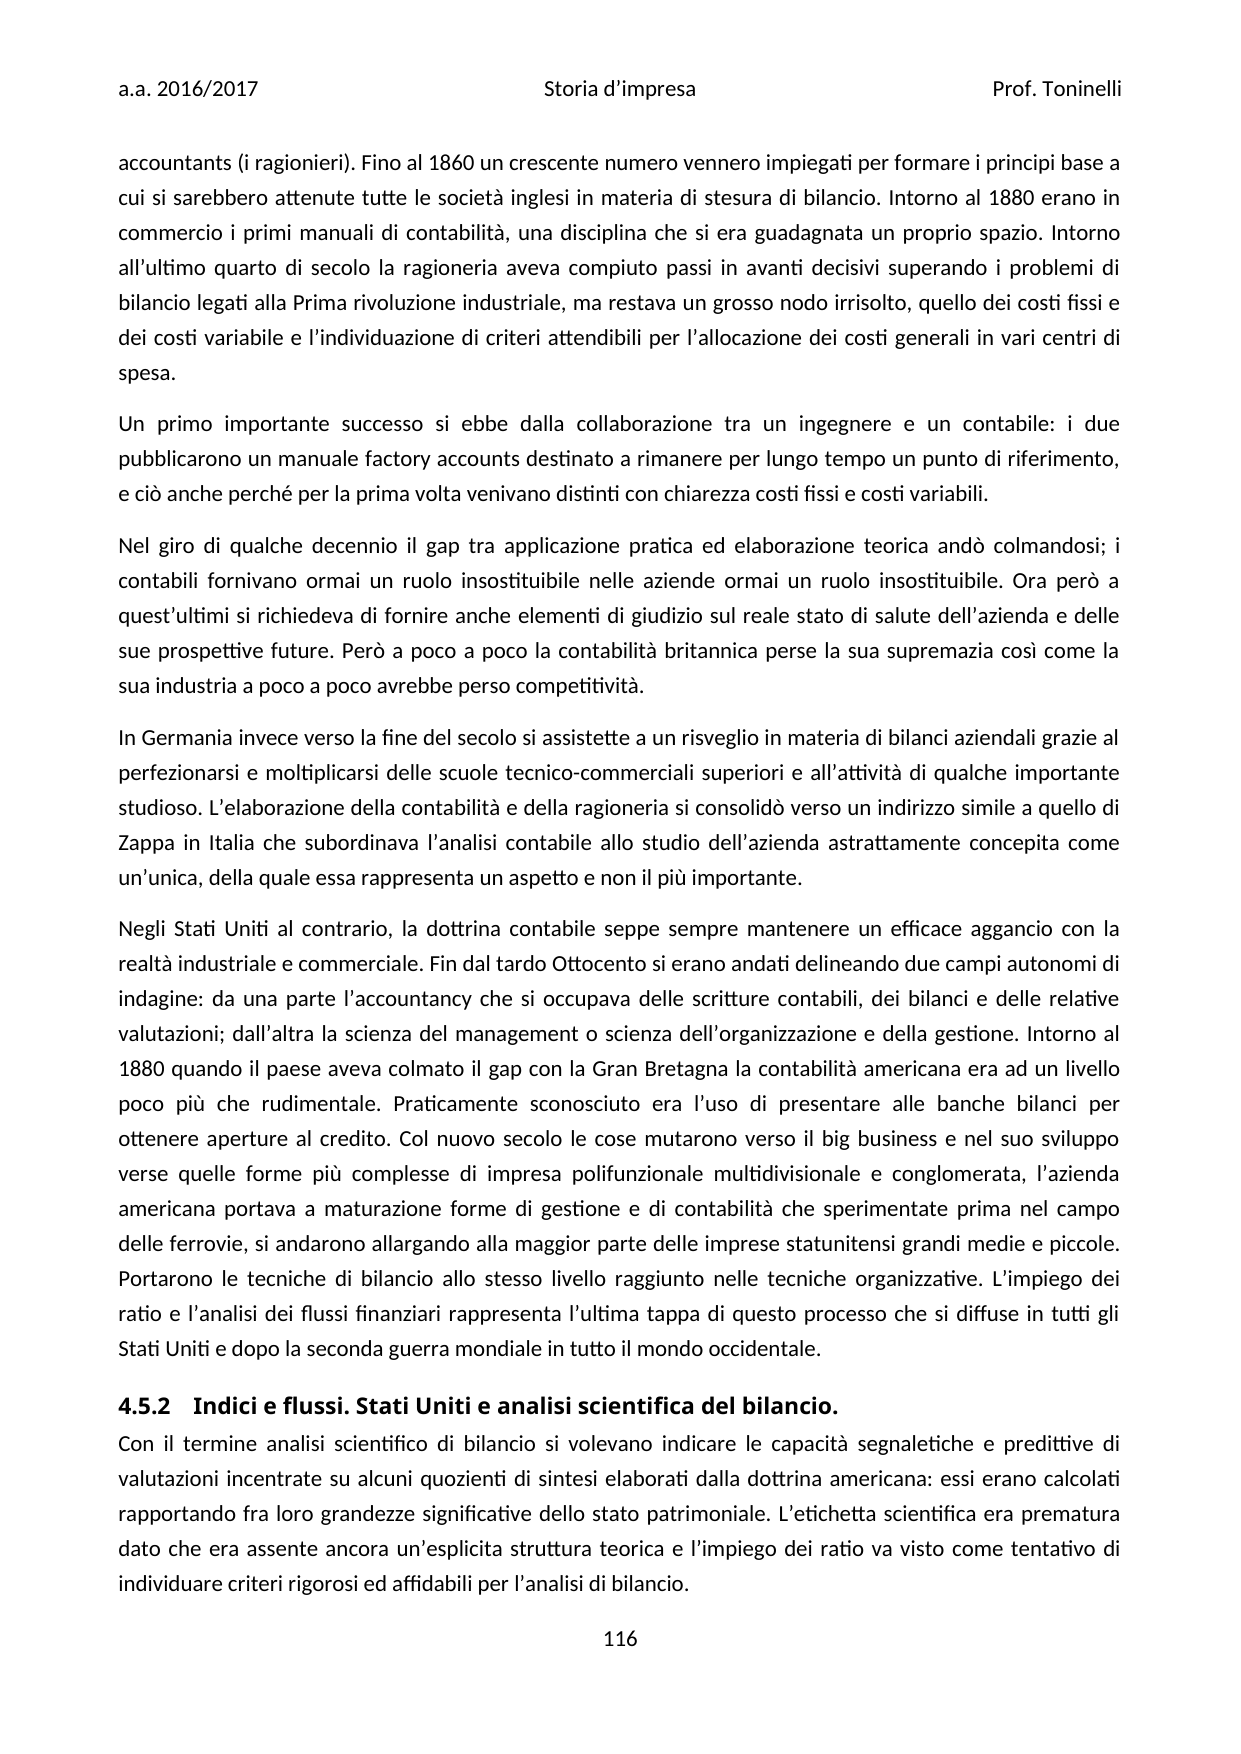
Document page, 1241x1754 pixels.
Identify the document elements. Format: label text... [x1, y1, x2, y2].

text Un primo importante successo si ebbe dalla collaborazione tra un ingegnere e un contabile: i due pubblicarono un manuale factory accounts destinato a rimanere per lungo tempo un punto di riferimento, e ciò anche perché per la prima volta venivano distinti con chiarezza costi fissi e costi variabili. [118, 409, 1122, 507]
text Negli Stati Uniti al contrario, la dottrina contabile seppe sempre mantenere un efficace aggancio con la realtà industriale e commerciale. Fin dal tardo Ottocento si erano andati delineando due campi autonomi di indagine: da una parte l’accountancy che si occupava delle scritture contabili, dei bilanci e delle relative valutazioni; dall’altra la scienza del management o scienza dell’organizzazione e della gestione. Intorno al 1880 quando il paese aveva colmato il gap con la Gran Bretagna la contabilità americana era ad un livello poco più che rudimentale. Praticamente sconosciuto era l’uso di presentare alle banche bilanci per ottenere aperture al credito. Col nuovo secolo le cose mutarono verso il big business e nel suo sviluppo verse quelle forme più complesse di impresa polifunzionale multidivisionale e conglomerata, l’azienda americana portava a maturazione forme di gestione e di contabilità che sperimentate prima nel campo delle ferrovie, si andarono allargando alla maggior parte delle imprese statunitensi grandi medie e piccole. Portarono le tecniche di bilancio allo stesso livello raggiunto nelle tecniche organizzative. L’impiego dei ratio e l’analisi dei flussi finanziari rappresenta l’ultima tappa di questo processo che si diffuse in tutti gli Stati Uniti e dopo la seconda guerra mondiale in tutto il mondo occidentale. [118, 914, 1122, 1362]
text In Germania invece verso la fine del secolo si assistette a un risveglio in materia di bilanci aziendali grazie al perfezionarsi e moltiplicarsi delle scuole tecnico-commerciali superiori e all’attività di qualche importante studioso. L’elaborazione della contabilità e della ragioneria si consolidò verso un indirizzo simile a quello di Zappa in Italia che subordinava l’analisi contabile allo studio dell’azienda astrattamente concepita come un’unica, della quale essa rappresenta un aspetto e non il più importante. [118, 723, 1122, 891]
text Con il termine analisi scientifico di bilancio si volevano indicare le capacità segnaletiche e predittive di valutazioni incentrate su alcuni quozienti di sintesi elaborati dalla dottrina americana: essi erano calcolati rapportando fra loro grandezze significative dello stato patrimoniale. L’etichetta scientifica era prematura dato che era assente ancora un’esplicita struttura teorica e l’impiego dei ratio va visto come tentativo di individuare criteri rigorosi ed affidabili per l’analisi di bilancio. [118, 1429, 1122, 1597]
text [118, 148, 1122, 386]
text Nel giro di qualche decennio il gap tra applicazione pratica ed elaborazione teorica andò colmandosi; i contabili fornivano ormai un ruolo insostituibile nelle aziende ormai un ruolo insostituibile. Ora però a quest’ultimi si richiedeva di fornire anche elementi di giudizio sul reale stato di salute dell’azienda e delle sue prospettive future. Però a poco a poco la contabilità britannica perse la sua supremazia così come la sua industria a poco a poco avrebbe perso competitività. [118, 531, 1122, 699]
subtitle Indici e flussi. Stati Uniti e analisi scientifica del bilancio. [118, 1390, 1122, 1421]
